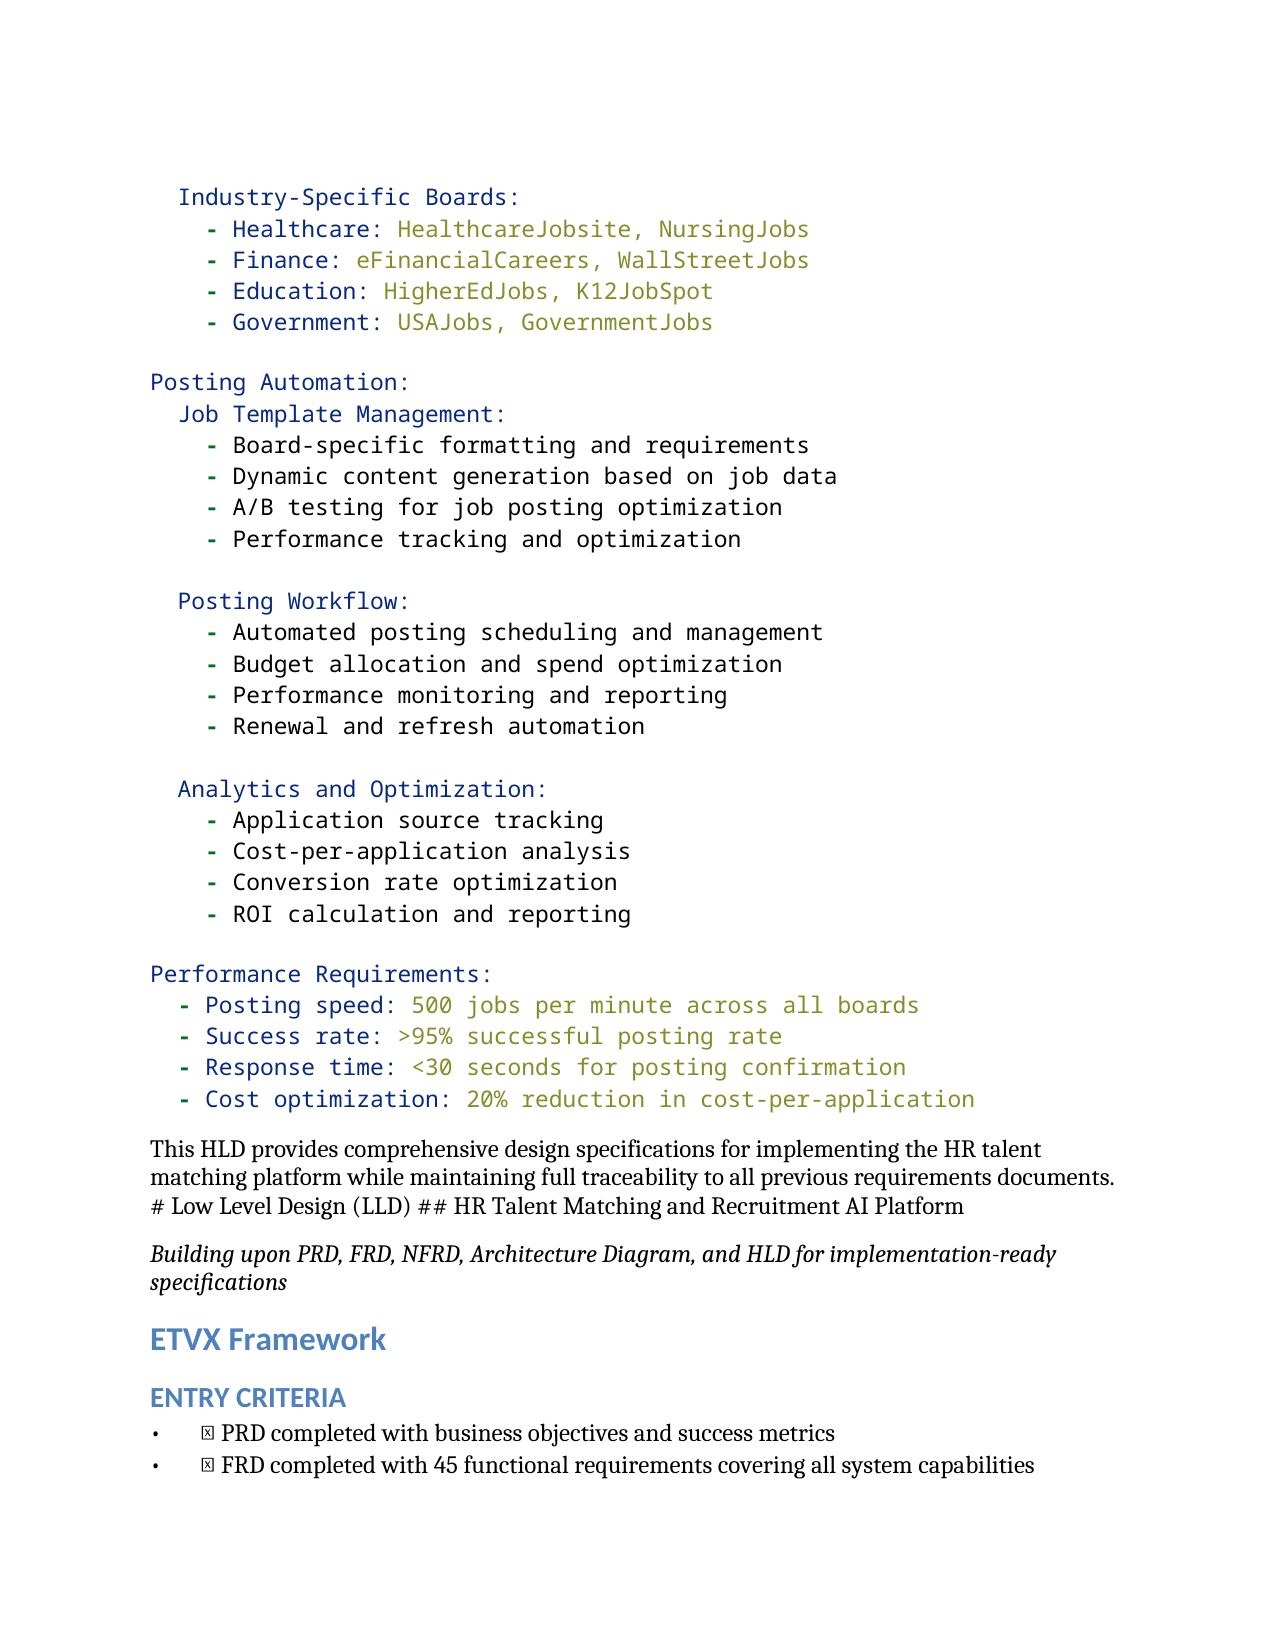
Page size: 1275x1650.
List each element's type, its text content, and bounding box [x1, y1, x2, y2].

list ✅ PRD completed with business objectives and success metrics [150, 1419, 1125, 1448]
text Building upon PRD, FRD, NFRD, Architecture Diagram, and HLD for implementation-ready specifications [150, 1239, 1125, 1297]
text This HLD provides comprehensive design specifications for implementing the HR talent matching platform while maintaining full traceability to all previous requirements documents. # Low Level Design (LLD) ## HR Talent Matching and Recruitment AI Platform [150, 1134, 1125, 1221]
list ✅ FRD completed with 45 functional requirements covering all system capabilities [150, 1451, 1125, 1480]
subtitle ENTRY CRITERIA [150, 1379, 1125, 1415]
subtitle ETVX Framework [150, 1318, 1125, 1359]
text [150, 150, 1125, 1114]
